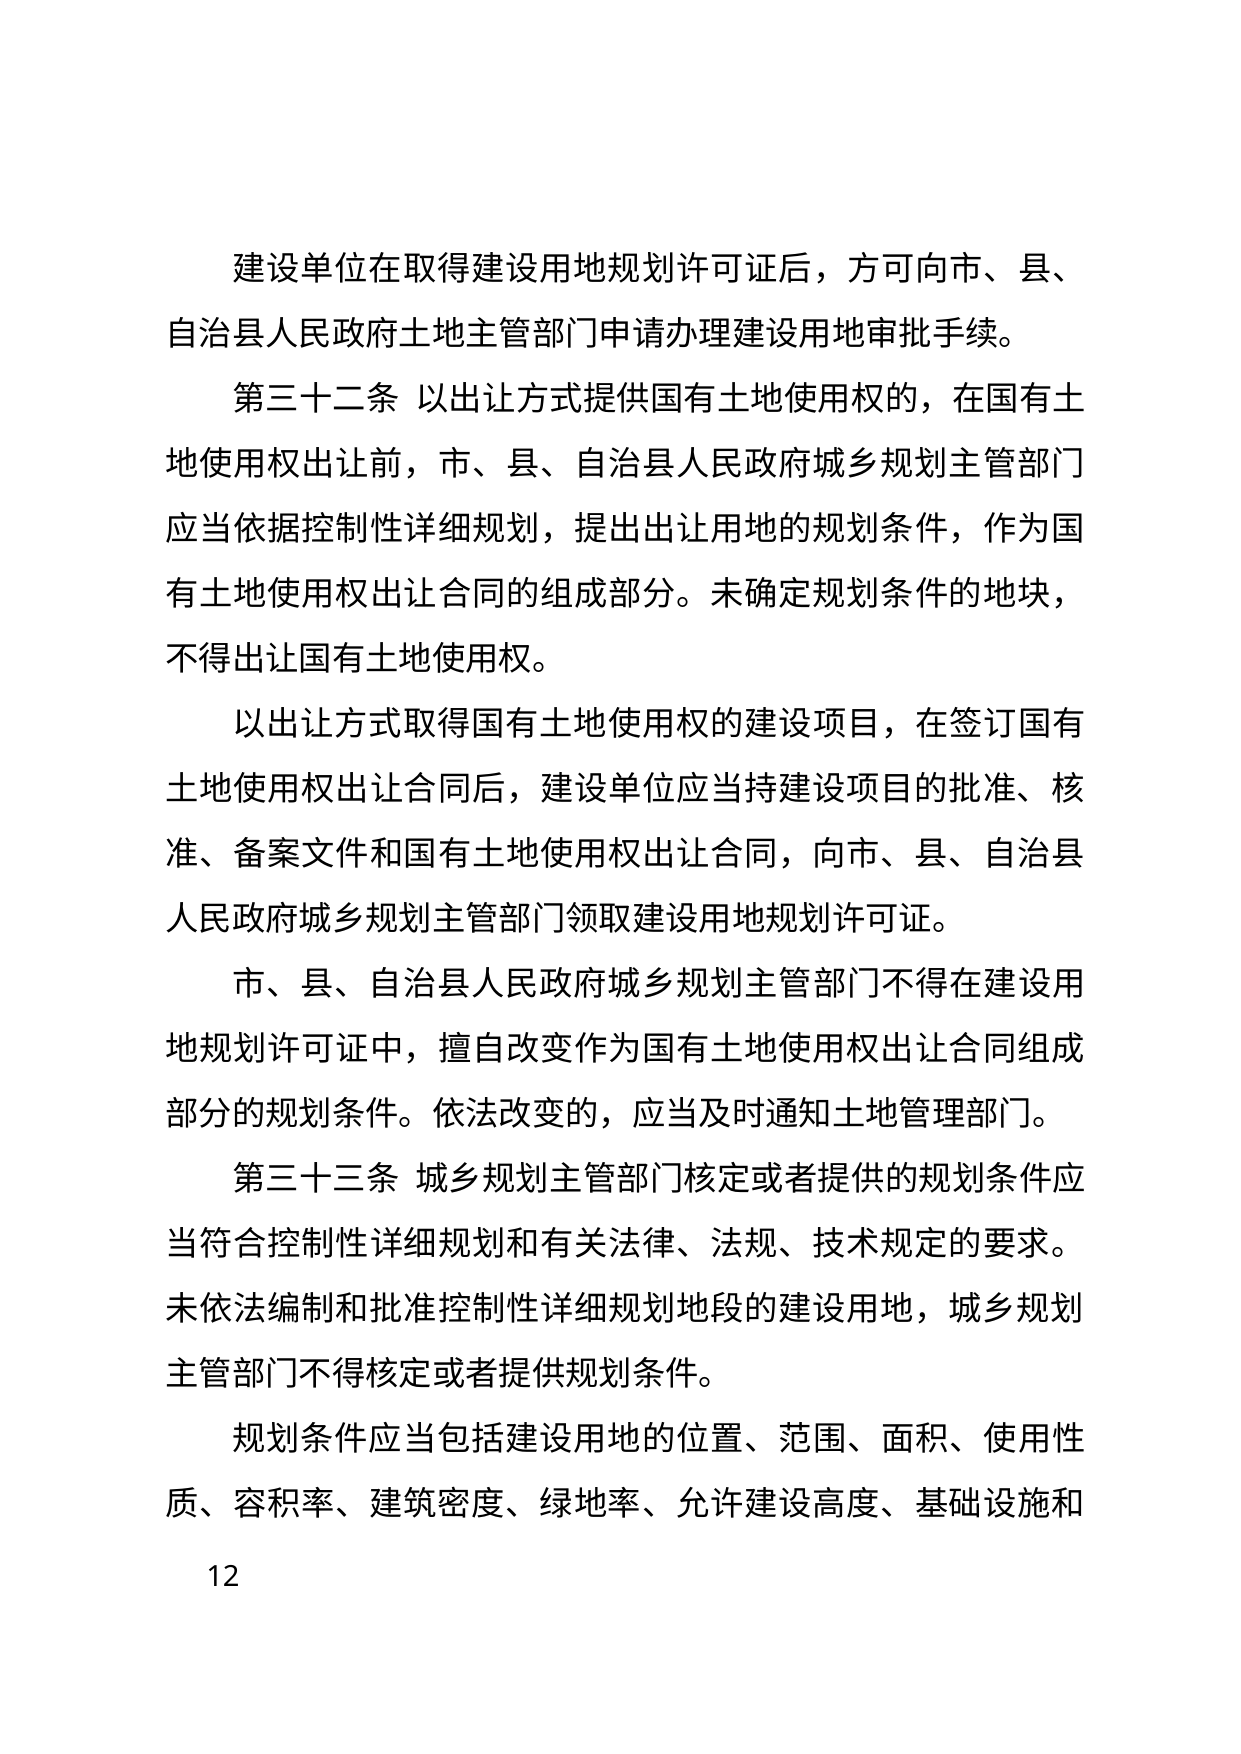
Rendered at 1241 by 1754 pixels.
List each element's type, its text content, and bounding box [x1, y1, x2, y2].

text 以出让方式取得国有土地使用权的建设项目，在签订国有土地使用权出让合同后，建设单位应当持建设项目的批准、核准、备案文件和国有土地使用权出让合同，向市、县、自治县人民政府城乡规划主管部门领取建设用地规划许可证。 [165, 688, 1087, 948]
text 第三十二条 以出让方式提供国有土地使用权的，在国有土地使用权出让前，市、县、自治县人民政府城乡规划主管部门应当依据控制性详细规划，提出出让用地的规划条件，作为国有土地使用权出让合同的组成部分。未确定规划条件的地块，不得出让国有土地使用权。 [165, 363, 1087, 688]
text 建设单位在取得建设用地规划许可证后，方可向市、县、自治县人民政府土地主管部门申请办理建设用地审批手续。 [165, 233, 1087, 363]
text 市、县、自治县人民政府城乡规划主管部门不得在建设用地规划许可证中，擅自改变作为国有土地使用权出让合同组成部分的规划条件。依法改变的，应当及时通知土地管理部门。 [165, 948, 1087, 1143]
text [165, 1403, 1087, 1533]
text 第三十三条 城乡规划主管部门核定或者提供的规划条件应当符合控制性详细规划和有关法律、法规、技术规定的要求。未依法编制和批准控制性详细规划地段的建设用地，城乡规划主管部门不得核定或者提供规划条件。 [165, 1143, 1087, 1403]
